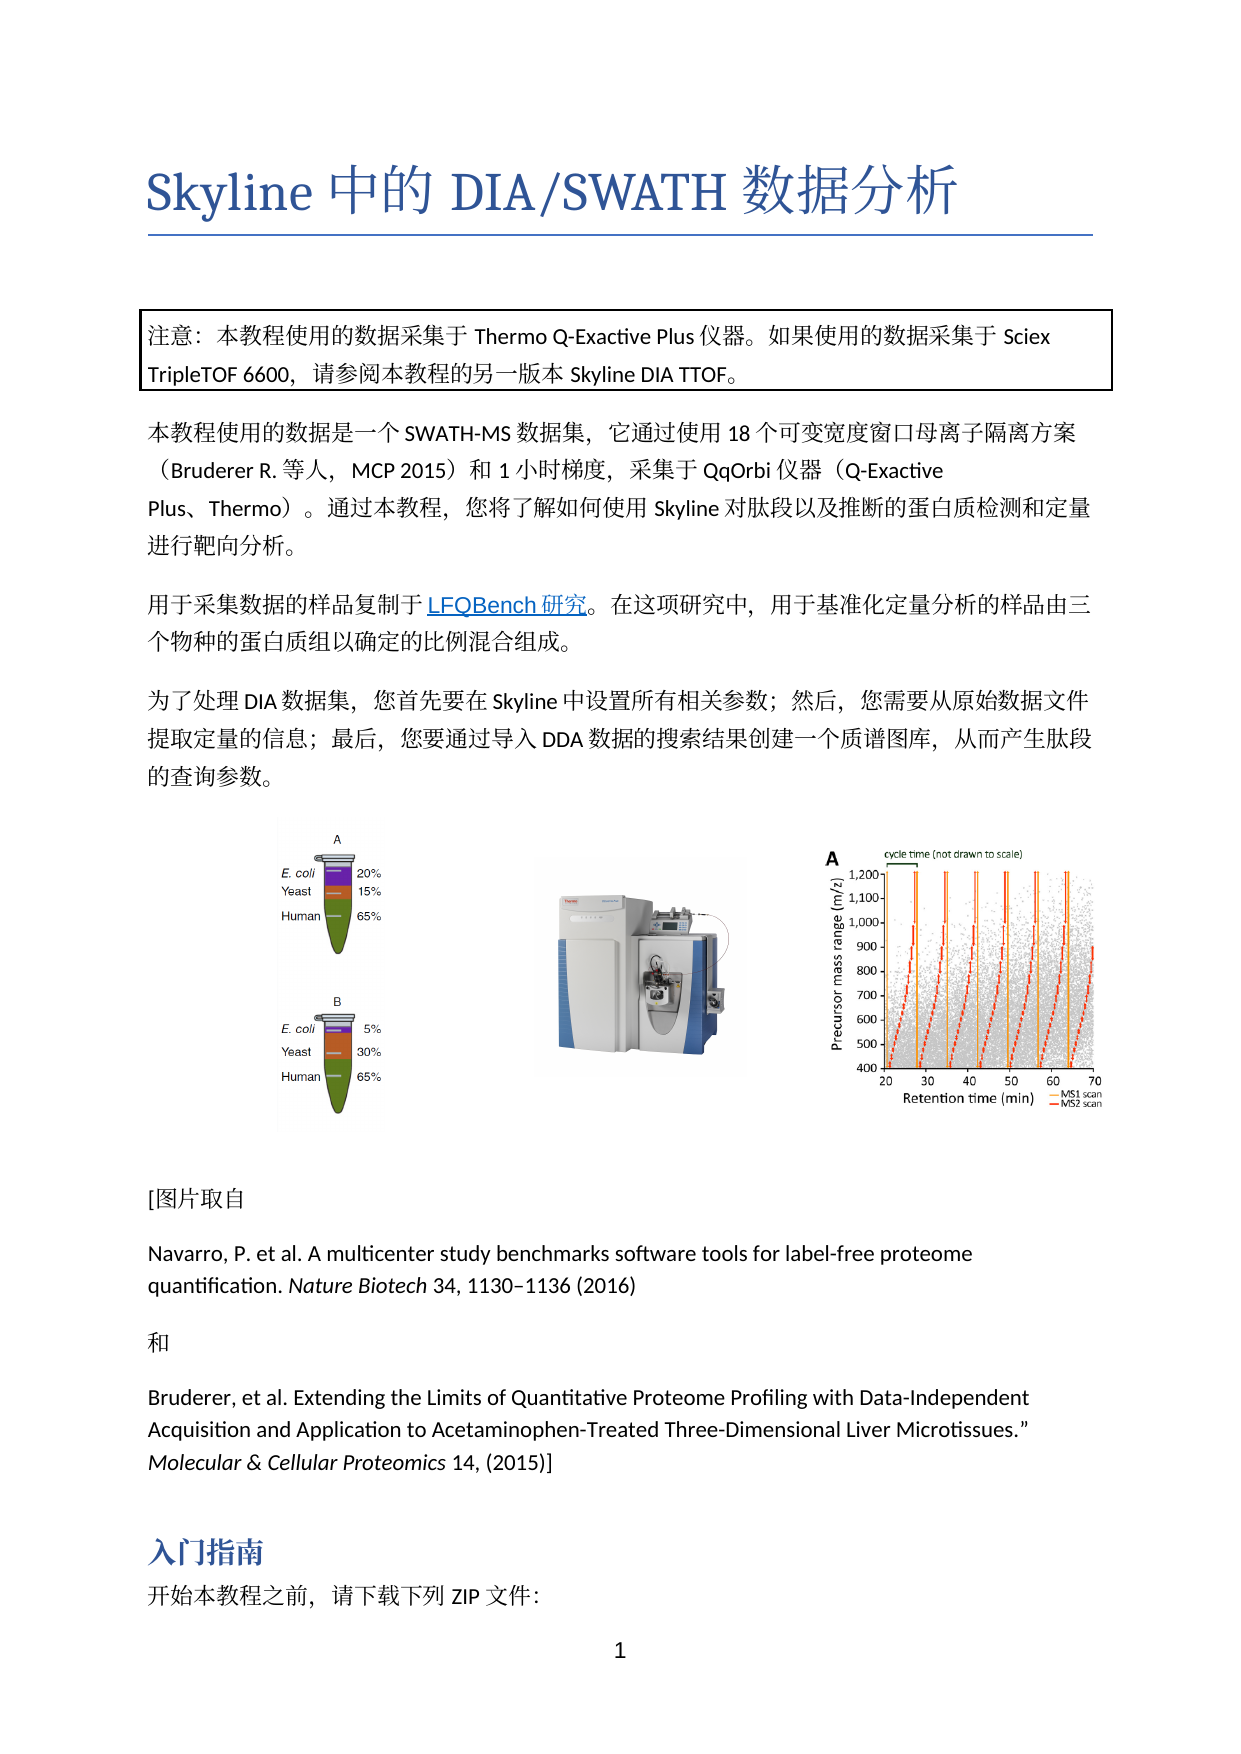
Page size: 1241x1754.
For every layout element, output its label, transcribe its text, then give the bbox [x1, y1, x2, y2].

text 用于采集数据的样品复制于LFQBench研究。在这项研究中，用于基准化定量分析的样品由三个物种的蛋白质组以确定的比例混合组成。 [148, 587, 1093, 657]
picture [277, 817, 385, 1132]
text 注意：本教程使用的数据采集于 Thermo Q-Exactive Plus 仪器。如果使用的数据采集于 Sciex TripleTOF 6600，请参阅本教程的另一版本 Skyline DIA TTOF。 [148, 318, 1093, 389]
text 和 [148, 1325, 1093, 1358]
text Navarro, P. et al. A multicenter study benchmarks software tools for label-free proteome quantification. Nature Biotech 34, 1130–1136 (2016) [148, 1239, 1093, 1300]
text 本教程使用的数据是一个SWATH-MS 数据集，它通过使用18个可变宽度窗口母离子隔离方案（Bruderer R. 等人，MCP 2015）和 1 小时梯度，采集于QqOrbi 仪器（Q-Exactive Plus、Thermo）。通过本教程，您将了解如何使用 Skyline对肽段以及推断的蛋白质检测和定量进行靶向分析。 [148, 414, 1093, 561]
text Bruderer, et al. Extending the Limits of Quantitative Proteome Profiling with Data-Independent Acquisition and Application to Acetaminophen-Treated Three-Dimensional Liver Microtissues.” Molecular & Cellular Proteomics 14, (2015)] [148, 1383, 1093, 1476]
subtitle 入门指南 [148, 1530, 1093, 1572]
title Skyline 中的 DIA/SWATH 数据分析 [148, 148, 1093, 234]
text 为了处理DIA数据集，您首先要在Skyline中设置所有相关参数；然后，您需要从原始数据文件提取定量的信息；最后，您要通过导入DDA数据的搜索结果创建一个质谱图库，从而产生肽段的查询参数。 [148, 683, 1093, 792]
picture [533, 857, 748, 1077]
text [图片取自 [148, 1181, 1093, 1214]
text 开始本教程之前，请下载下列 ZIP 文件： [148, 1578, 1093, 1611]
picture [821, 845, 1113, 1115]
